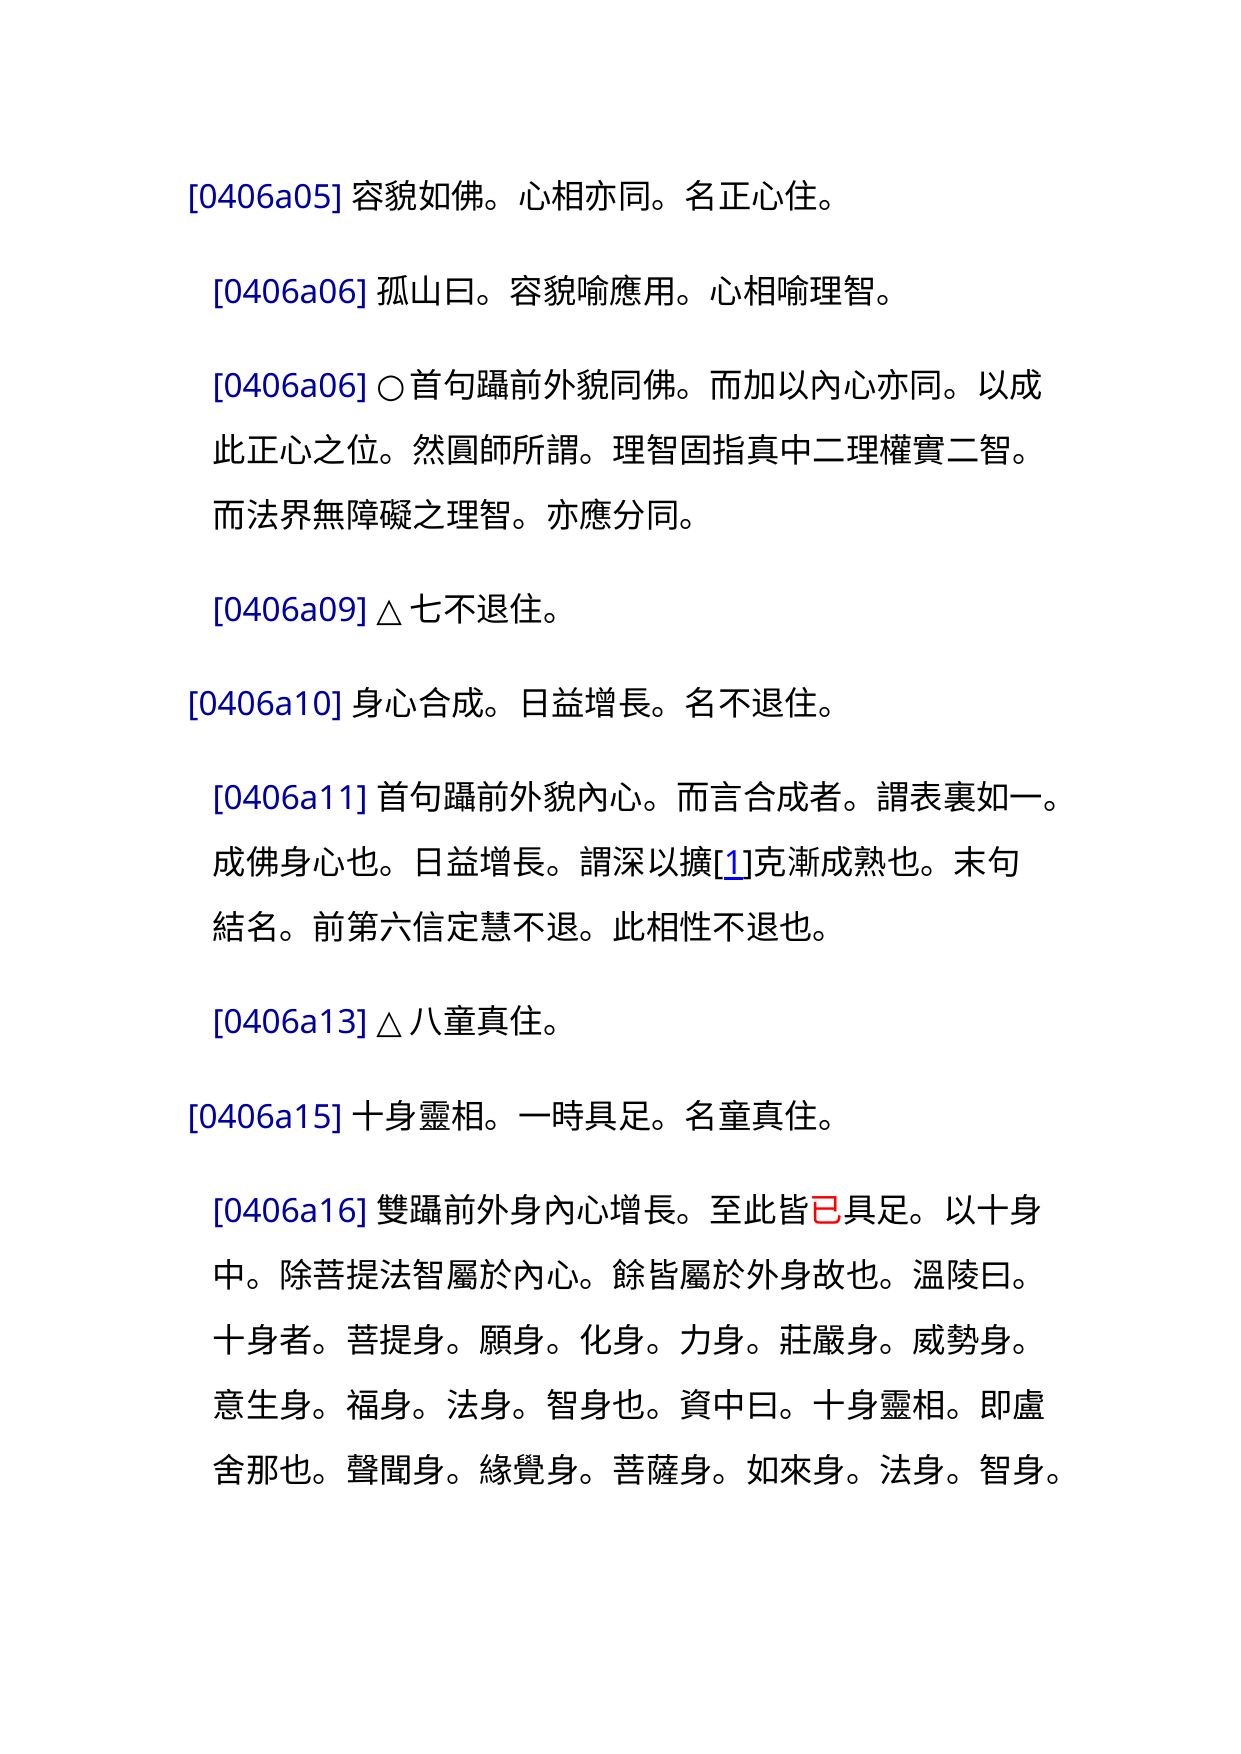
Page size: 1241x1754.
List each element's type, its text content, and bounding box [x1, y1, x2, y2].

text [0406a15] 十身靈相。一時具足。名童真住。 [187, 1081, 1053, 1146]
text [0406a10] 身心合成。日益增長。名不退住。 [187, 669, 1053, 734]
text [0406a06] ○首句躡前外貌同佛。而加以內心亦同。以成此正心之位。然圓師所謂。理智固指真中二理權實二智。而法界無障礙之理智。亦應分同。 [212, 350, 1053, 545]
text [0406a11] 首句躡前外貌內心。而言合成者。謂表裏如一。成佛身心也。日益增長。謂深以擴[1]克漸成熟也。末句結名。前第六信定慧不退。此相性不退也。 [212, 763, 1053, 958]
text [212, 1175, 1053, 1500]
text [0406a13] △八童真住。 [212, 987, 1053, 1052]
text [0406a05] 容貌如佛。心相亦同。名正心住。 [187, 162, 1053, 227]
text [0406a06] 孤山曰。容貌喻應用。心相喻理智。 [212, 256, 1053, 321]
text [0406a09] △七不退住。 [212, 574, 1053, 639]
